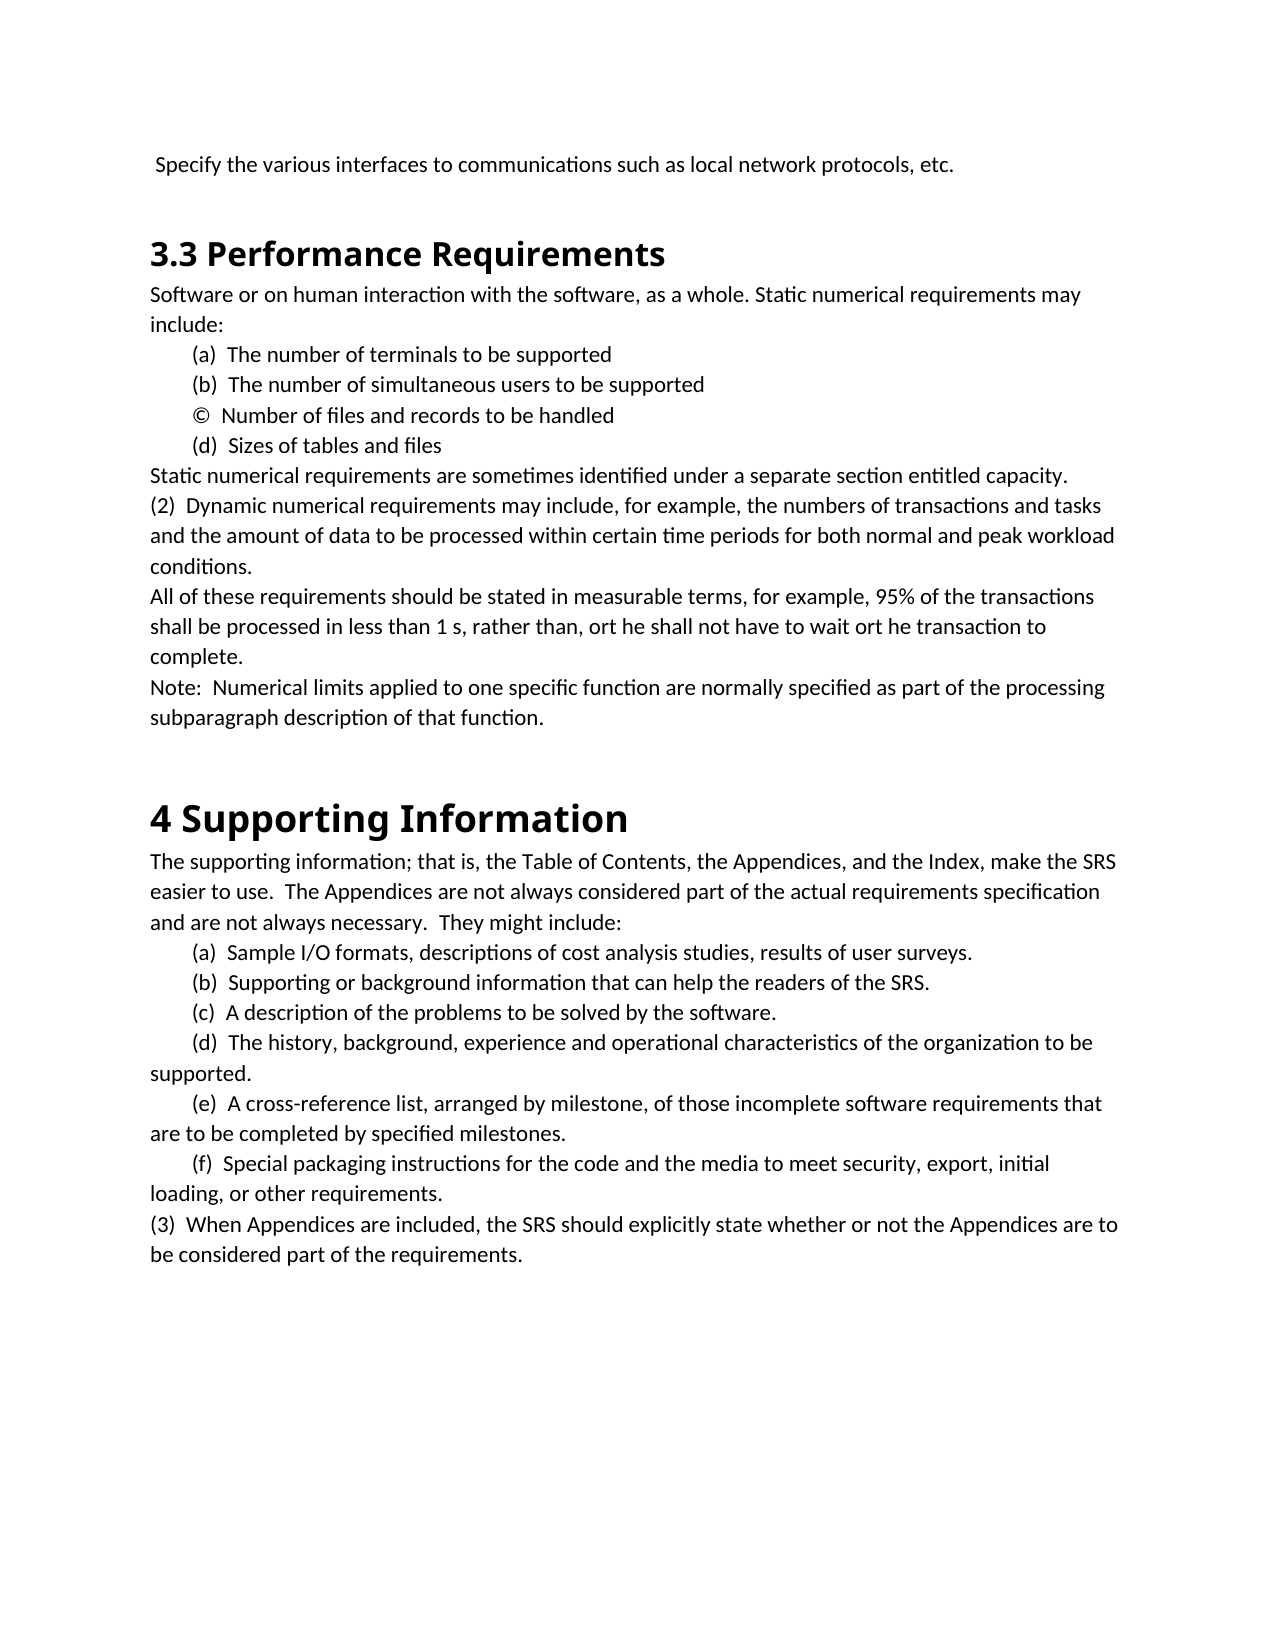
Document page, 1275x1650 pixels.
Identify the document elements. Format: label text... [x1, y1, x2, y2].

subtitle 4 Supporting Information [150, 792, 1125, 843]
text Software or on human interaction with the software, as a whole. Static numerical requirements may include: (a) The number of terminals to be supported (b) The number of simultaneous users to be supported © Number of files and records to be handled (d) Sizes of tables and files Static numerical requirements are sometimes identified under a separate section entitled capacity. (2) Dynamic numerical requirements may include, for example, the numbers of transactions and tasks and the amount of data to be processed within certain time periods for both normal and peak workload conditions. All of these requirements should be stated in measurable terms, for example, 95% of the transactions shall be processed in less than 1 s, rather than, ort he shall not have to wait ort he transaction to complete. Note: Numerical limits applied to one specific function are normally specified as part of the processing subparagraph description of that function. [150, 280, 1125, 764]
text The supporting information; that is, the Table of Contents, the Appendices, and the Index, make the SRS easier to use. The Appendices are not always considered part of the actual requirements specification and are not always necessary. They might include: (a) Sample I/O formats, descriptions of cost analysis studies, results of user surveys. (b) Supporting or background information that can help the readers of the SRS. (c) A description of the problems to be solved by the software. (d) The history, background, experience and operational characteristics of the organization to be supported. (e) A cross-reference list, arranged by milestone, of those incomplete software requirements that are to be completed by specified milestones. (f) Special packaging instructions for the code and the media to meet security, export, initial loading, or other requirements. (3) When Appendices are included, the SRS should explicitly state whether or not the Appendices are to be considered part of the requirements. [150, 847, 1125, 1302]
subtitle 3.3 Performance Requirements [150, 231, 1125, 276]
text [150, 150, 1125, 212]
